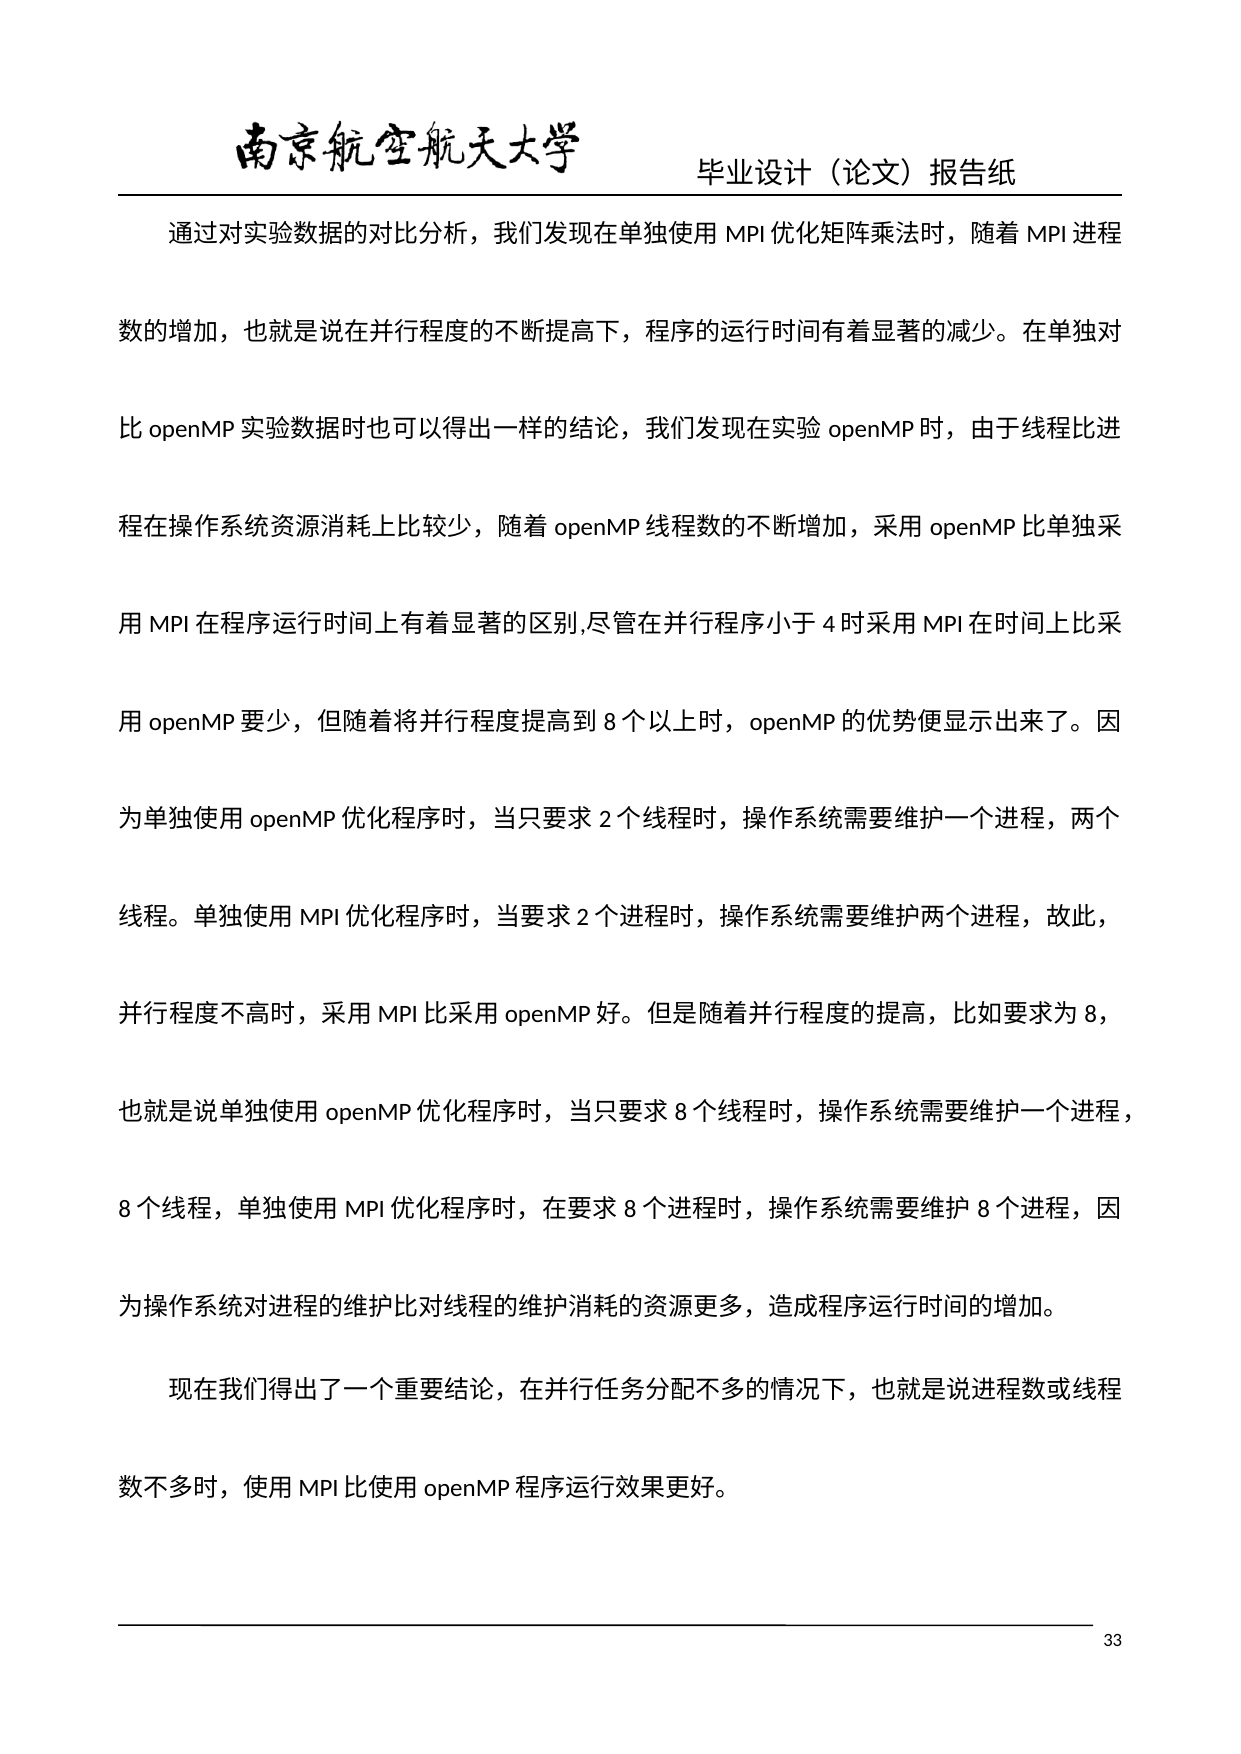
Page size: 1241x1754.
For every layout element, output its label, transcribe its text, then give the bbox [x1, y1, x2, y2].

text 通过对实验数据的对比分析，我们发现在单独使用MPI优化矩阵乘法时，随着MPI进程数的增加，也就是说在并行程度的不断提高下，程序的运行时间有着显著的减少。在单独对比openMP实验数据时也可以得出一样的结论，我们发现在实验openMP时，由于线程比进程在操作系统资源消耗上比较少，随着openMP线程数的不断增加，采用openMP比单独采用MPI在程序运行时间上有着显著的区别,尽管在并行程序小于4时采用MPI在时间上比采用openMP要少，但随着将并行程度提高到8个以上时，openMP的优势便显示出来了。因为单独使用openMP优化程序时，当只要求2个线程时，操作系统需要维护一个进程，两个线程。单独使用MPI优化程序时，当要求2个进程时，操作系统需要维护两个进程，故此，并行程度不高时，采用MPI比采用openMP好。但是随着并行程度的提高，比如要求为8，也就是说单独使用openMP优化程序时，当只要求8个线程时，操作系统需要维护一个进程，8个线程，单独使用MPI优化程序时，在要求8个进程时，操作系统需要维护8个进程，因为操作系统对进程的维护比对线程的维护消耗的资源更多，造成程序运行时间的增加。 [118, 199, 1122, 1337]
text 现在我们得出了一个重要结论，在并行任务分配不多的情况下，也就是说进程数或线程数不多时，使用MPI比使用openMP程序运行效果更好。 [118, 1355, 1122, 1518]
